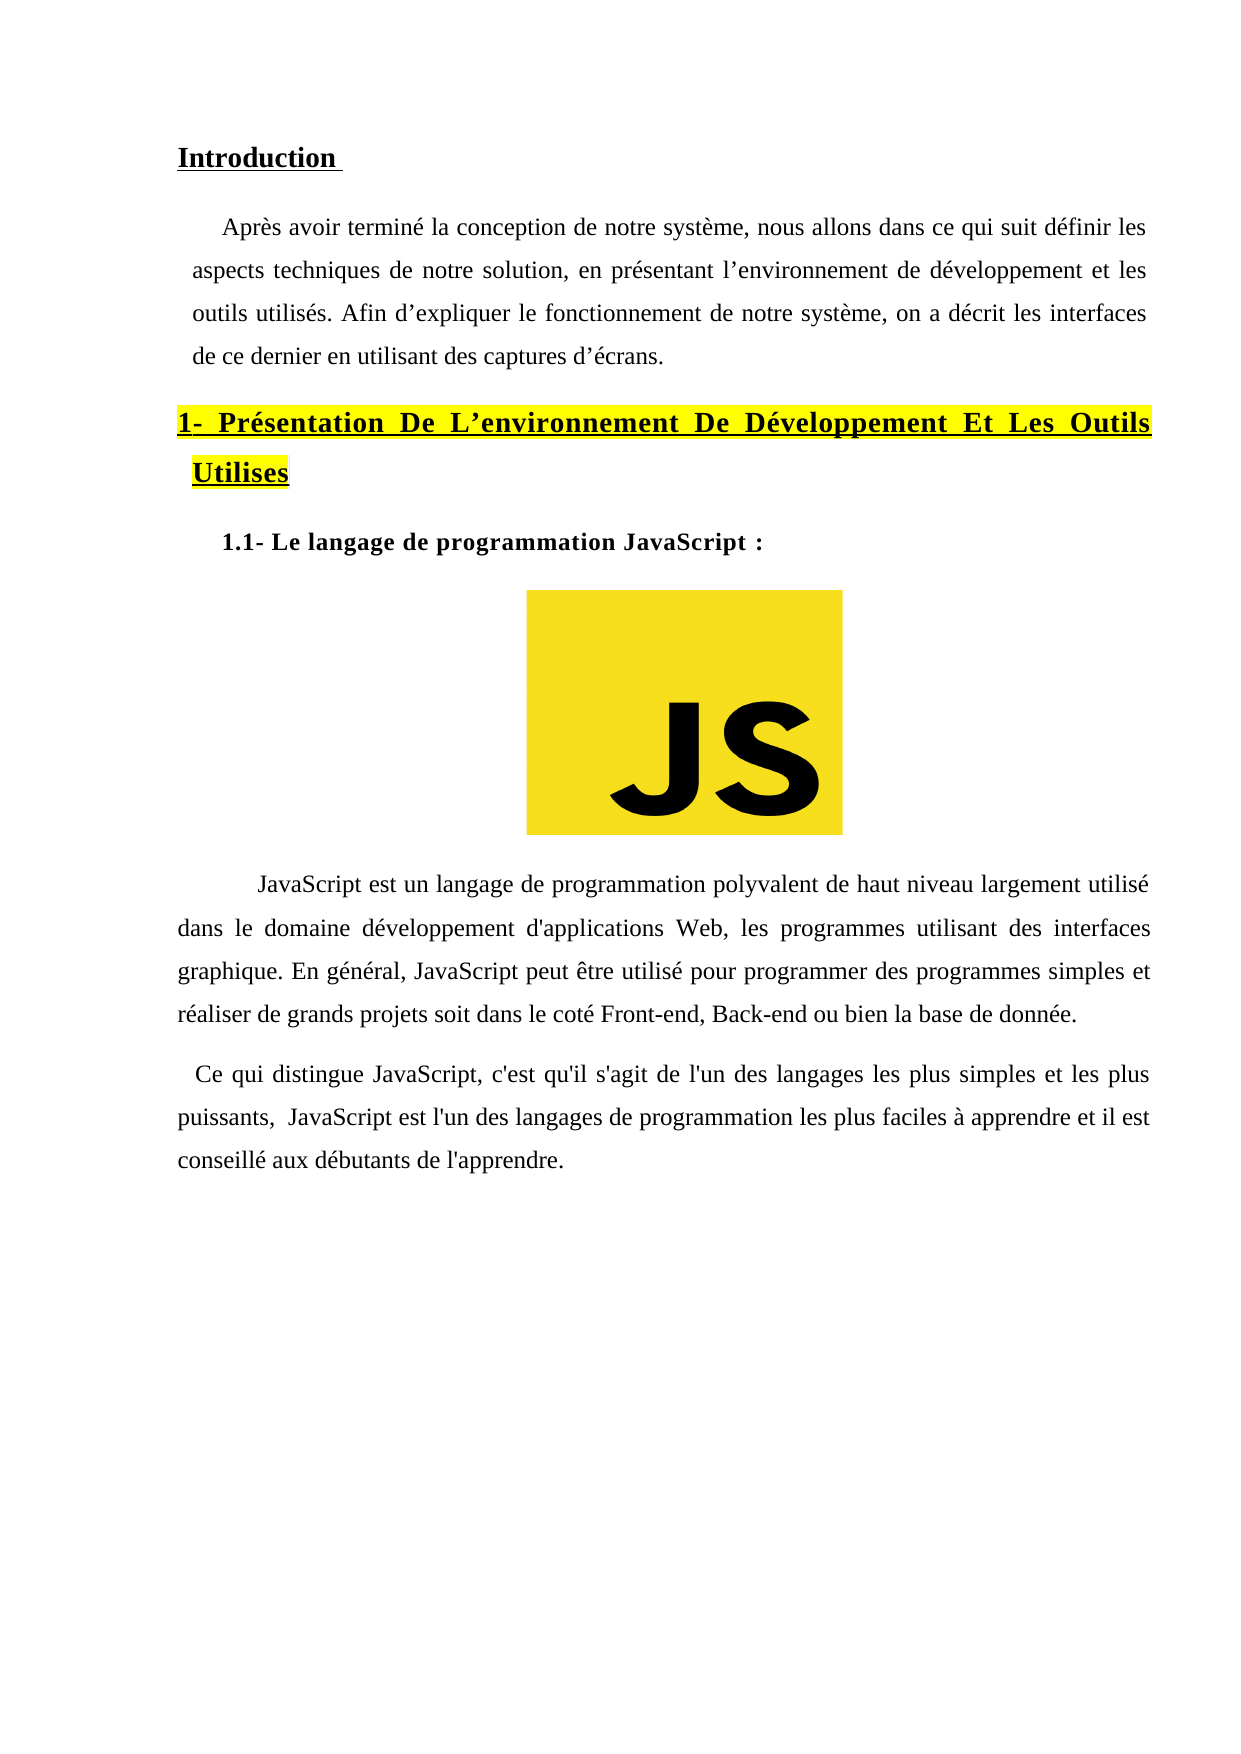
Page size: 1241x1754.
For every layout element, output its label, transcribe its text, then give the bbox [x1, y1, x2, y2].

text Ce qui distingue JavaScript, c'est qu'il s'agit de l'un des langages les plus simples et les plus puissants, JavaScript est l'un des langages de programmation les plus faciles à apprendre et il est conseillé aux débutants de l'apprendre. [177, 1059, 1152, 1174]
text Introduction [177, 141, 1152, 174]
picture [526, 590, 843, 835]
text 1- Présentation De L’environnement De Développement Et Les Outils Utilises [177, 439, 1152, 489]
text Après avoir terminé la conception de notre système, nous allons dans ce qui suit définir les aspects techniques de notre solution, en présentant l’environnement de développement et les outils utilisés. Afin d’expliquer le fonctionnement de notre système, on a décrit les interfaces de ce dernier en utilisant des captures d’écrans. [192, 212, 1148, 370]
text JavaScript est un langage de programmation polyvalent de haut niveau largement utilisé dans le domaine développement d'applications Web, les programmes utilisant des interfaces graphique. En général, JavaScript peut être utilisé pour programmer des programmes simples et réaliser de grands projets soit dans le coté Front-end, Back-end ou bien la base de donnée. [177, 869, 1152, 1028]
text 1.1- Le langage de programmation JavaScript : [192, 527, 1152, 555]
